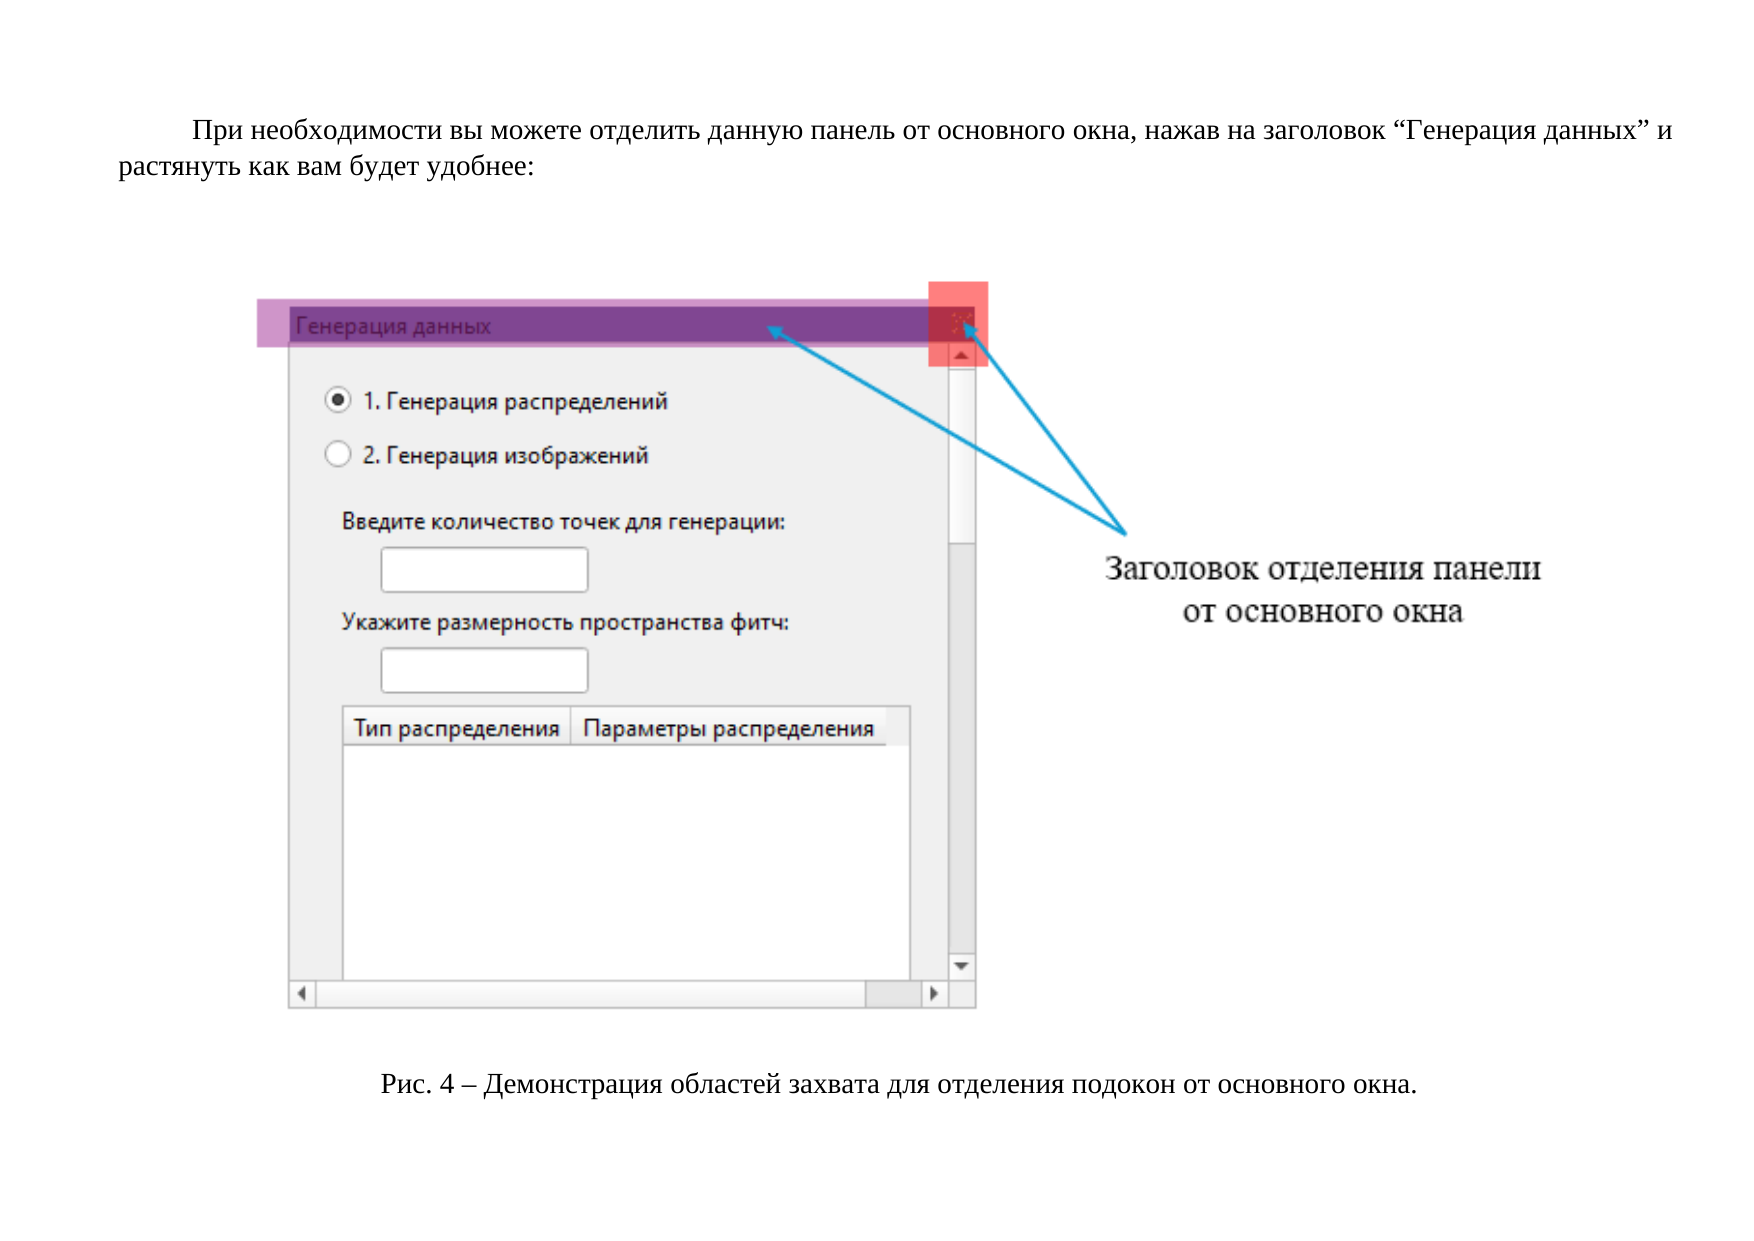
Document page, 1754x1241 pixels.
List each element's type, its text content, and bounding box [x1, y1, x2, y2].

picture [215, 253, 1583, 1048]
text Рис. 4 – Демонстрация областей захвата для отделения подокон от основного окна. [118, 1067, 1680, 1100]
text При необходимости вы можете отделить данную панель от основного окна, нажав на заголовок “Генерация данных” и растянуть как вам будет удобнее: [118, 112, 1680, 182]
